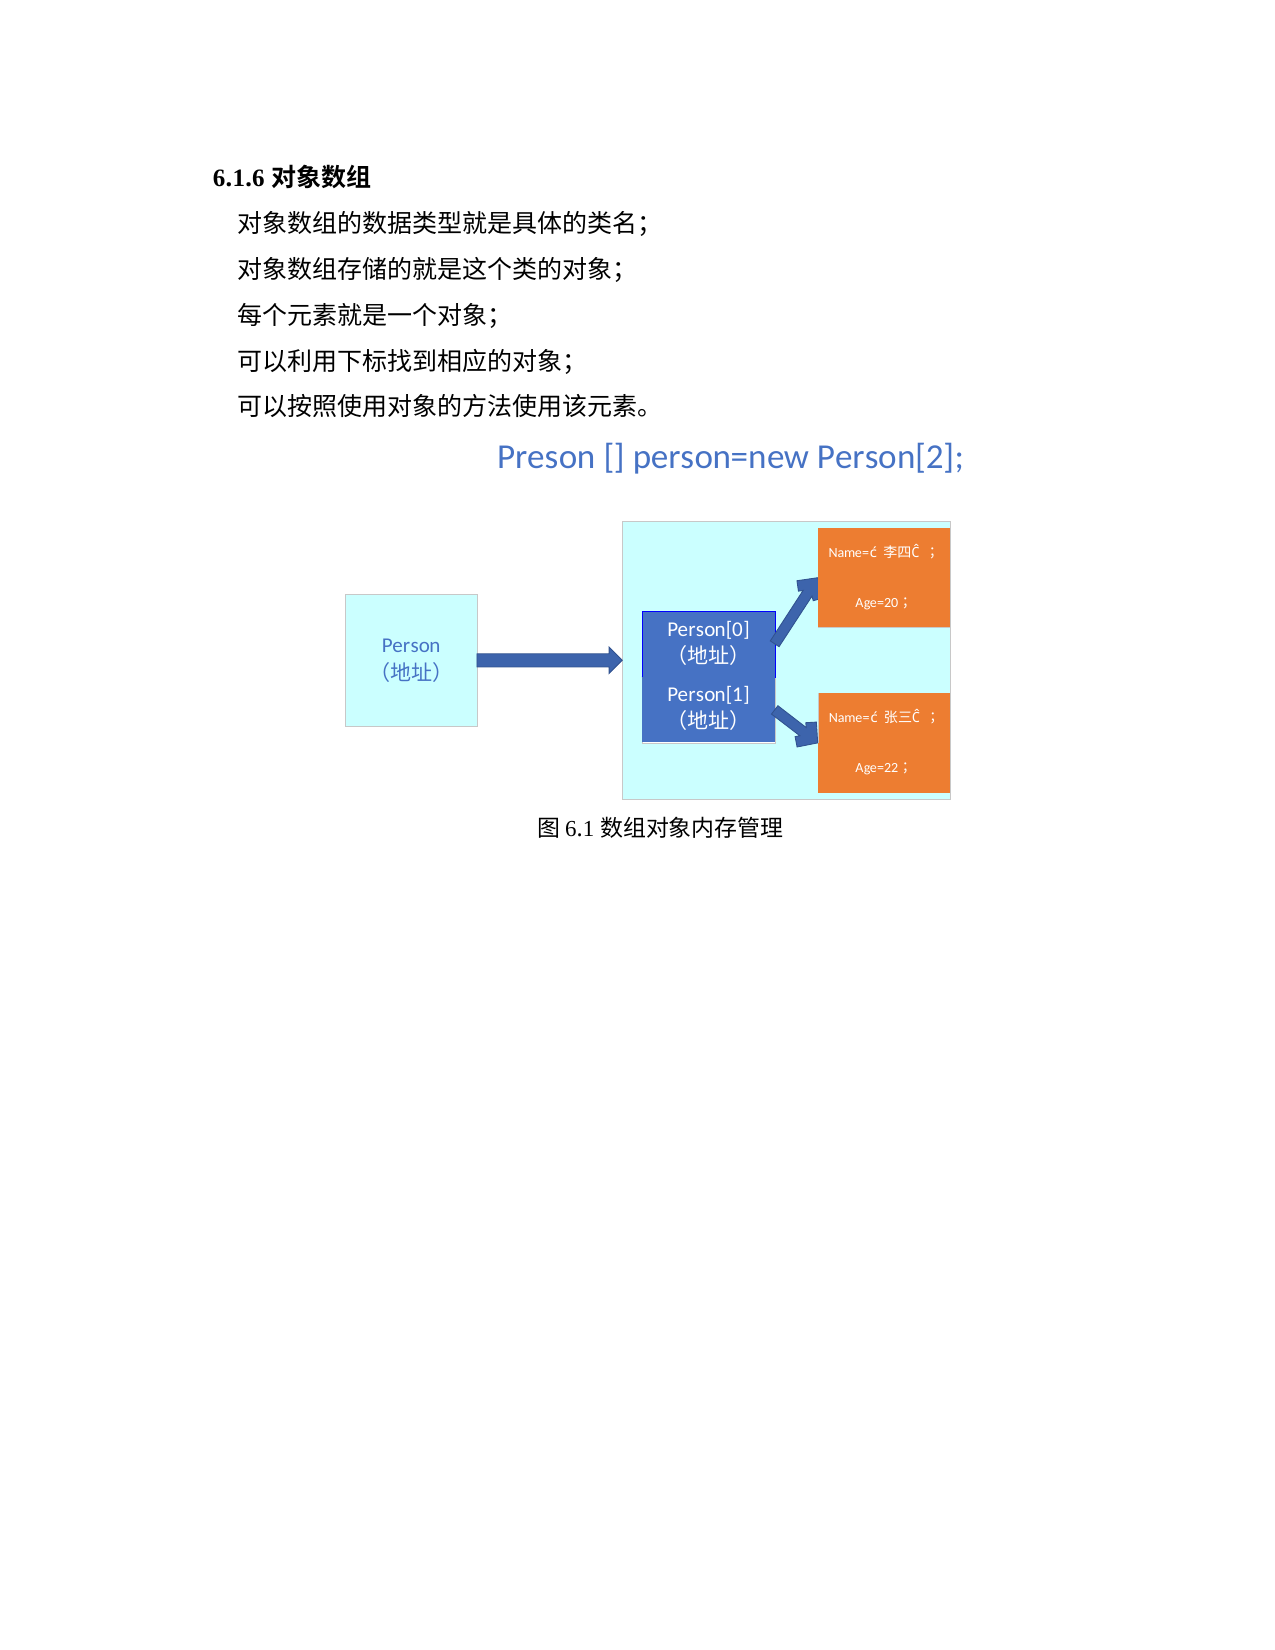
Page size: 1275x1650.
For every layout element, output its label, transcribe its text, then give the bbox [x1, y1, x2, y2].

text 对象数组存储的就是这个类的对象； [187, 242, 1087, 287]
text 图6.1 数组对象内存管理 [187, 800, 1087, 846]
text 可以按照使用对象的方法使用该元素。 [187, 379, 1087, 425]
text 6.1.6 对象数组 [187, 150, 1087, 196]
text 每个元素就是一个对象； [187, 287, 1087, 333]
text 对象数组的数据类型就是具体的类名； [187, 196, 1087, 242]
text 可以利用下标找到相应的对象； [187, 333, 1087, 379]
